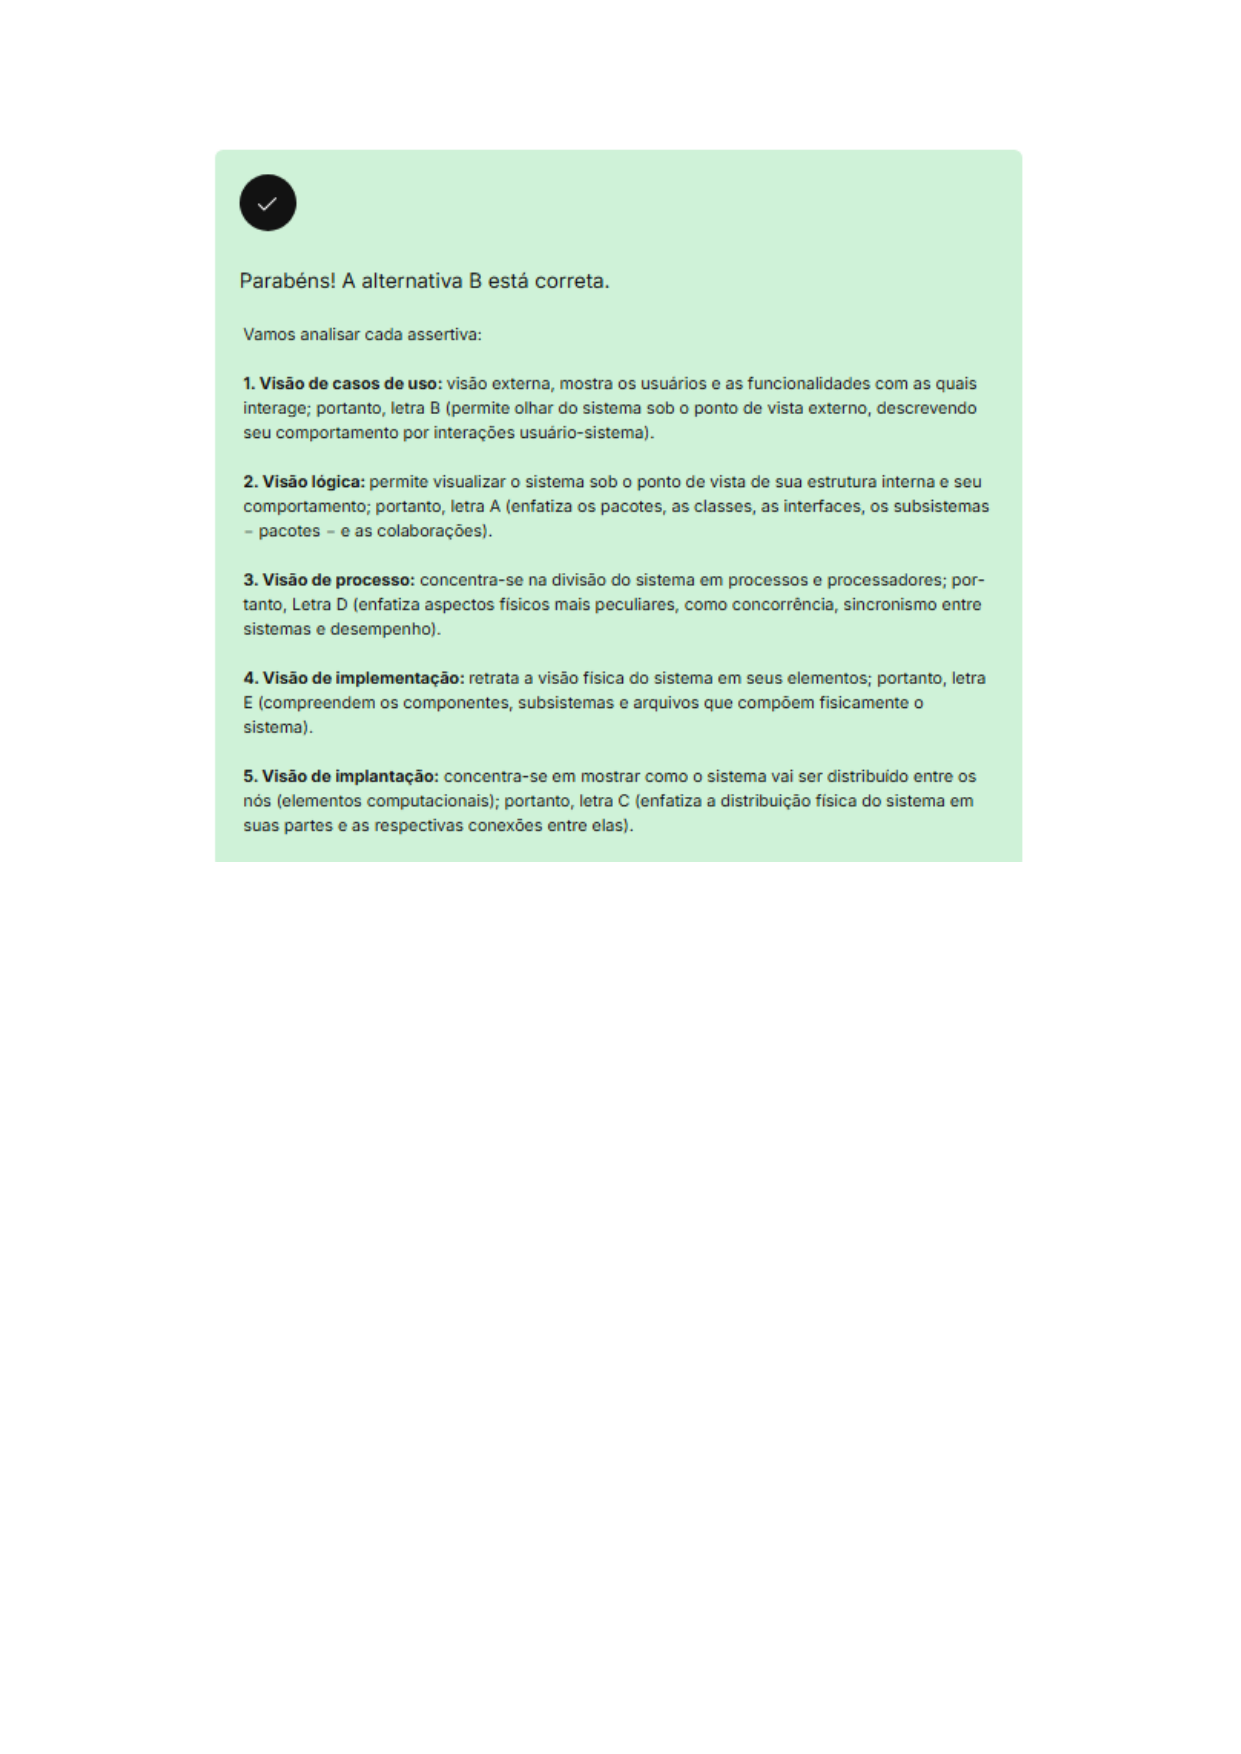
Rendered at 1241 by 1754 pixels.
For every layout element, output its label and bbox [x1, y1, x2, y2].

picture [177, 147, 1063, 862]
